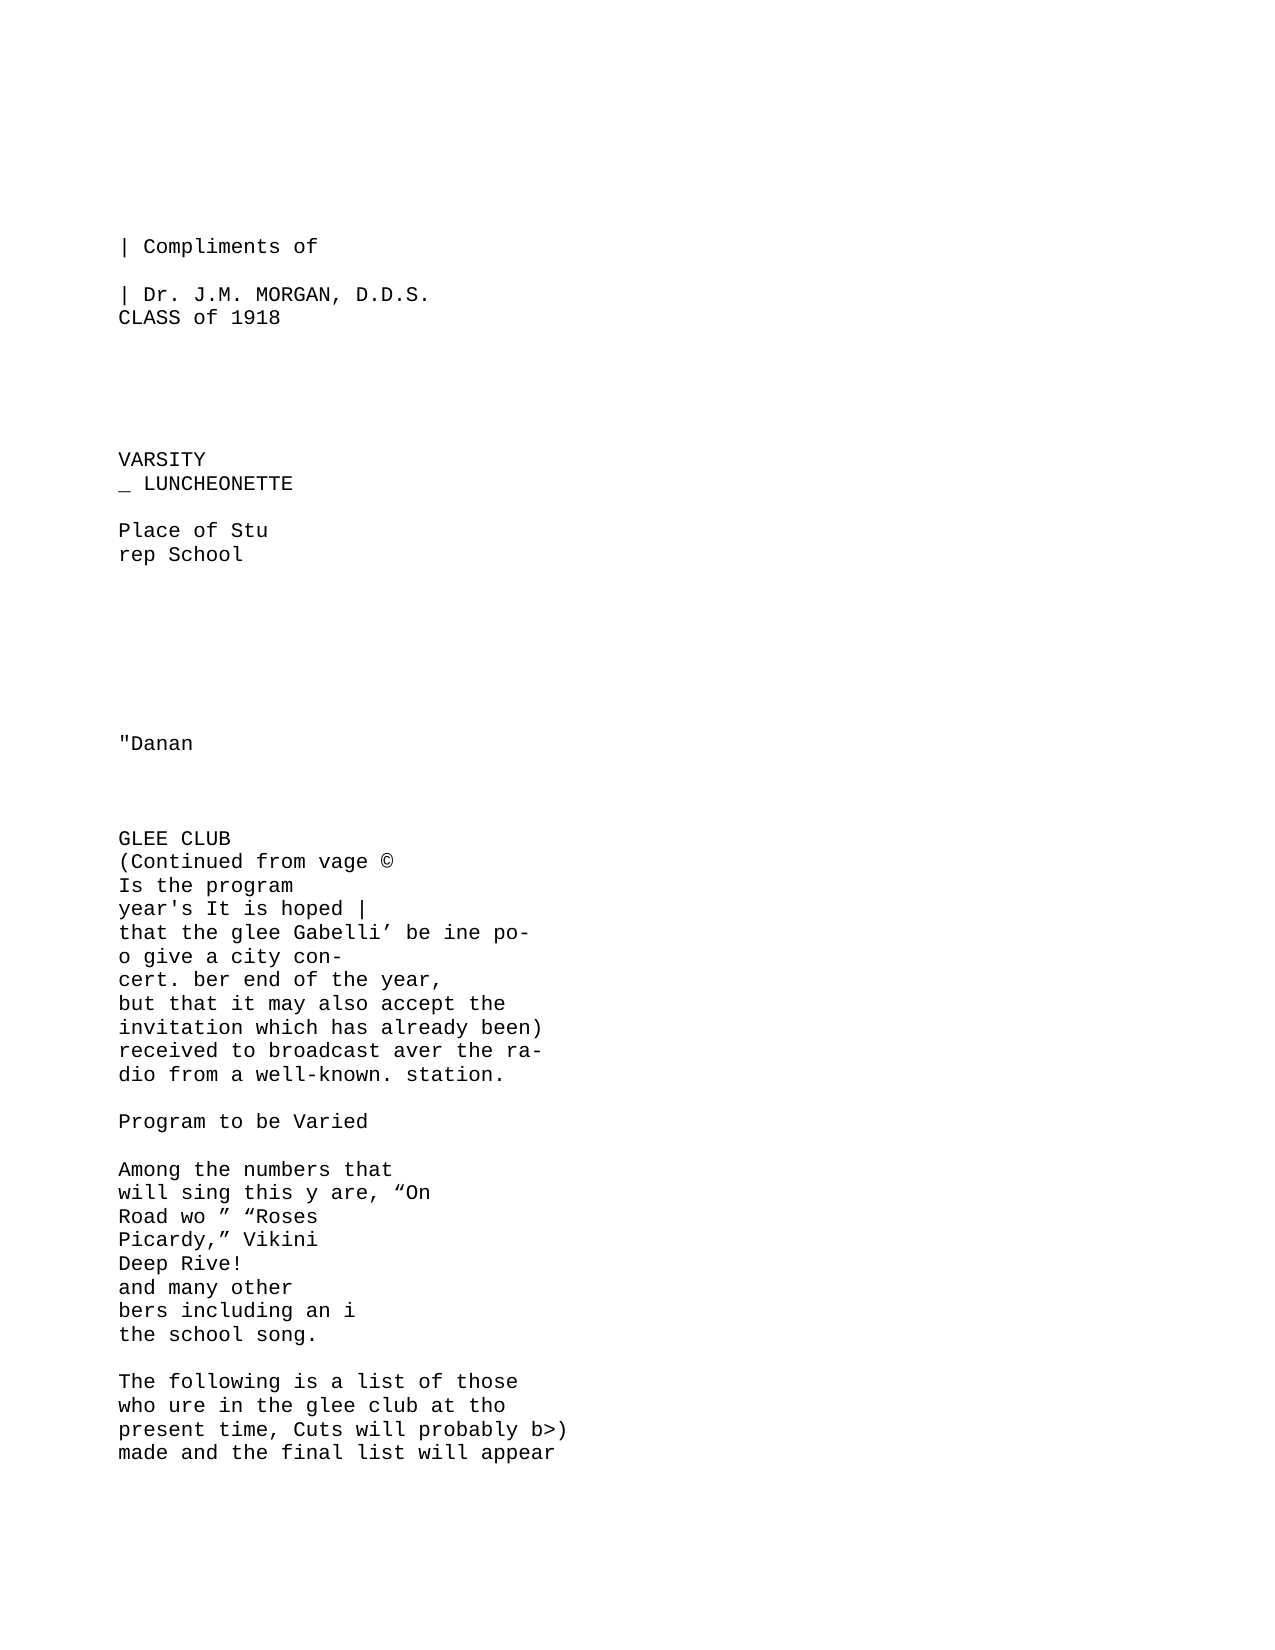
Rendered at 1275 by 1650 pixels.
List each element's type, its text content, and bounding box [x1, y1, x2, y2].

text rep School [118, 544, 1157, 567]
text and many other [118, 1277, 1157, 1300]
text will sing this y are, “On [118, 1182, 1157, 1206]
text | Compliments of [118, 236, 1157, 260]
text invitation which has already been) [118, 1017, 1157, 1040]
text Deep Rive! [118, 1253, 1157, 1277]
text Among the numbers that [118, 1158, 1157, 1182]
text that the glee Gabelli’ be ine po- [118, 922, 1157, 946]
text who ure in the glee club at tho [118, 1395, 1157, 1419]
text but that it may also accept the [118, 993, 1157, 1017]
text present time, Cuts will probably b>) [118, 1419, 1157, 1442]
text The following is a list of those [118, 1371, 1157, 1395]
text Picardy,” Vikini [118, 1229, 1157, 1253]
text dio from a well-known. station. [118, 1064, 1157, 1088]
text bers including an i [118, 1300, 1157, 1324]
text VARSITY [118, 449, 1157, 473]
text CLASS of 1918 [118, 307, 1157, 331]
text | Dr. J.M. MORGAN, D.D.S. [118, 284, 1157, 307]
text "Danan [118, 733, 1157, 757]
text Place of Stu [118, 520, 1157, 544]
text Program to be Varied [118, 1111, 1157, 1135]
text cert. ber end of the year, [118, 969, 1157, 993]
text made and the final list will appear [118, 1442, 1157, 1466]
text year's It is hoped | [118, 898, 1157, 922]
text the school song. [118, 1324, 1157, 1348]
text _ LUNCHEONETTE [118, 473, 1157, 496]
text (Continued from vage © [118, 851, 1157, 875]
text o give a city con- [118, 946, 1157, 969]
text GLEE CLUB [118, 827, 1157, 851]
text received to broadcast aver the ra- [118, 1040, 1157, 1064]
text Road wo ” “Roses [118, 1206, 1157, 1229]
text Is the program [118, 875, 1157, 898]
